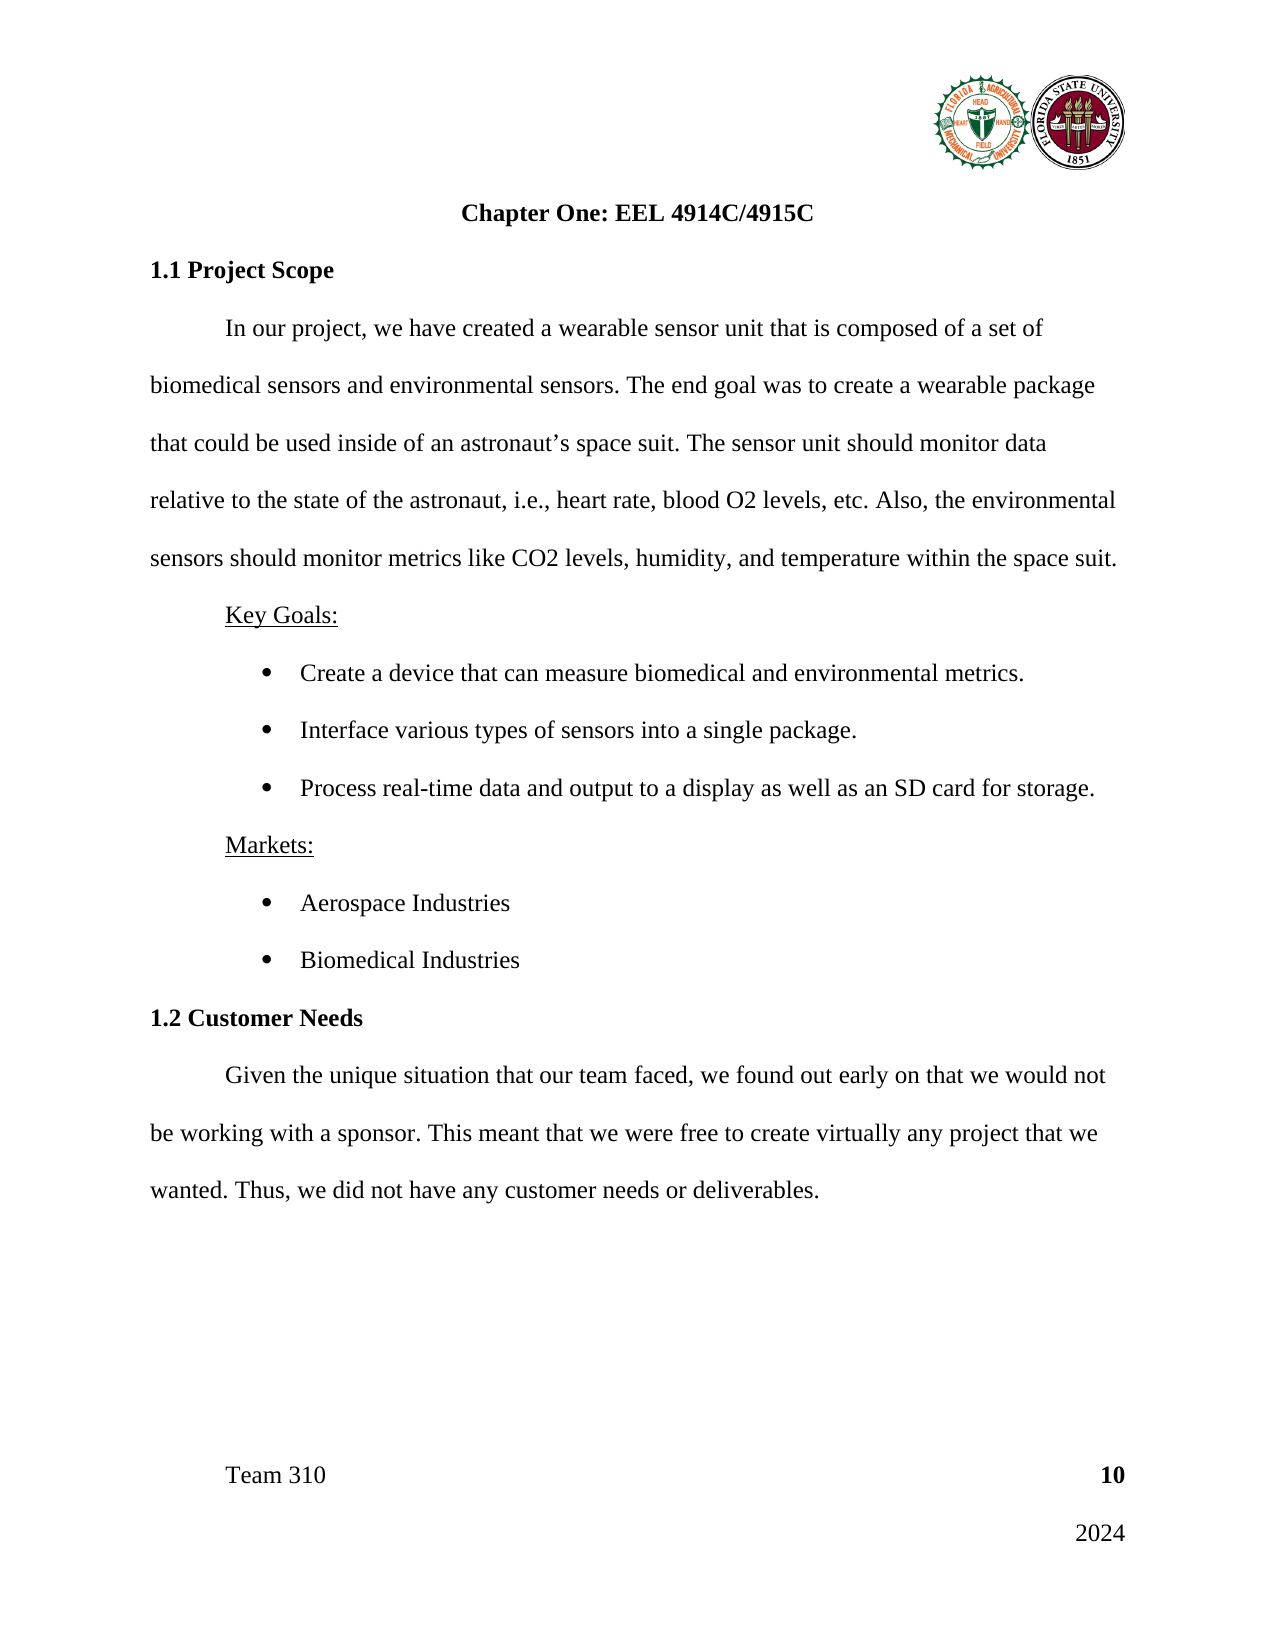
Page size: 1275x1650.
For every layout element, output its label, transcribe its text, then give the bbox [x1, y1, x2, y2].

text In our project, we have created a wearable sensor unit that is composed of a set of biomedical sensors and environmental sensors. The end goal was to create a wearable package that could be used inside of an astronaut’s space suit. The sensor unit should monitor data relative to the state of the astronaut, i.e., heart rate, blood O2 levels, etc. Also, the environmental sensors should monitor metrics like CO2 levels, humidity, and temperature within the space suit. [150, 313, 1125, 572]
text Markets: [150, 831, 1125, 859]
subtitle 1.2 Customer Needs [150, 1003, 1125, 1032]
picture [933, 75, 1125, 170]
list Aerospace Industries [262, 888, 1125, 917]
list Interface various types of sensors into a single package. [262, 716, 1125, 744]
list Create a device that can measure biomedical and environmental metrics. [262, 658, 1125, 687]
list Process real-time data and output to a display as well as an SD card for storage. [262, 773, 1125, 802]
subtitle Chapter One: EEL 4914C/4915C [150, 198, 1125, 227]
list Biomedical Industries [262, 946, 1125, 974]
text Given the unique situation that our team faced, we found out early on that we would not be working with a sponsor. This meant that we were free to create virtually any project that we wanted. Thus, we did not have any customer needs or deliverables. [150, 1061, 1125, 1204]
subtitle 1.1 Project Scope [150, 256, 1125, 284]
text Key Goals: [150, 601, 1125, 629]
